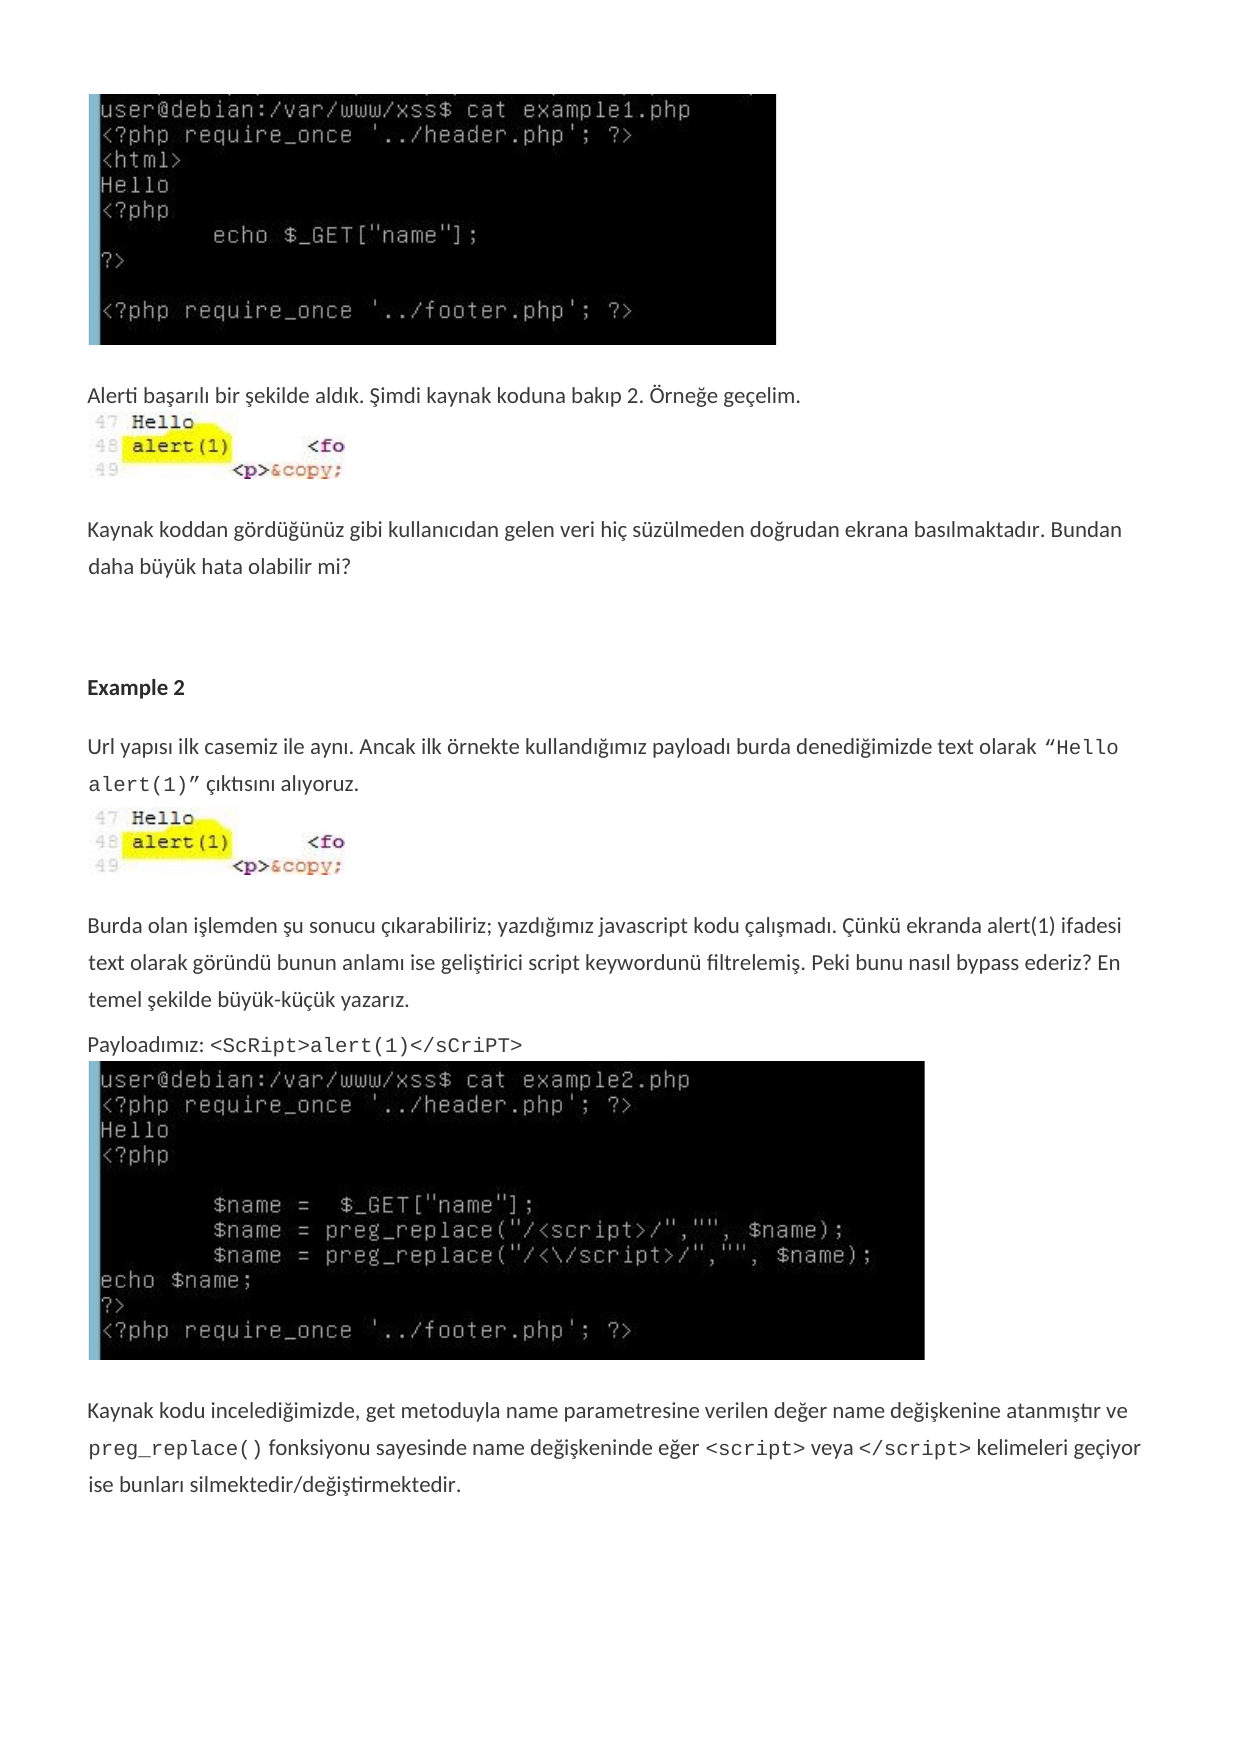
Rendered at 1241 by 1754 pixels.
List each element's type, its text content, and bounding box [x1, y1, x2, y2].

picture [88, 94, 777, 345]
picture [88, 411, 345, 479]
text Payloadımız: <ScRipt>alert(1)</sCriPT> [87, 1030, 1152, 1059]
text Kaynak koddan gördüğünüz gibi kullanıcıdan gelen veri hiç süzülmeden doğrudan ekrana basılmaktadır. Bundan daha büyük hata olabilir mi? [87, 515, 1151, 580]
text Burda olan işlemden şu sonucu çıkarabiliriz; yazdığımız javascript kodu çalışmadı. Çünkü ekranda alert(1) ifadesi text olarak göründü bunun anlamı ise geliştirici script keywordunü filtrelemiş. Peki bunu nasıl bypass ederiz? En temel şekilde büyük-küçük yazarız. [87, 911, 1151, 1013]
picture [88, 1061, 925, 1360]
subtitle Example 2 [87, 673, 1152, 701]
text Kaynak kodu incelediğimizde, get metoduyla name parametresine verilen değer name değişkenine atanmıştır ve preg_replace() fonksiyonu sayesinde name değişkeninde eğer <script> veya </script> kelimeleri geçiyor ise bunları silmektedir/değiştirmektedir. [87, 1396, 1151, 1498]
text Alerti başarılı bir şekilde aldık. Şimdi kaynak koduna bakıp 2. Örneğe geçelim. [87, 381, 1151, 409]
picture [88, 807, 345, 875]
text Url yapısı ilk casemiz ile aynı. Ancak ilk örnekte kullandığımız payloadı burda denediğimizde text olarak “Hello alert(1)” çıktısını alıyoruz. [87, 732, 1151, 798]
